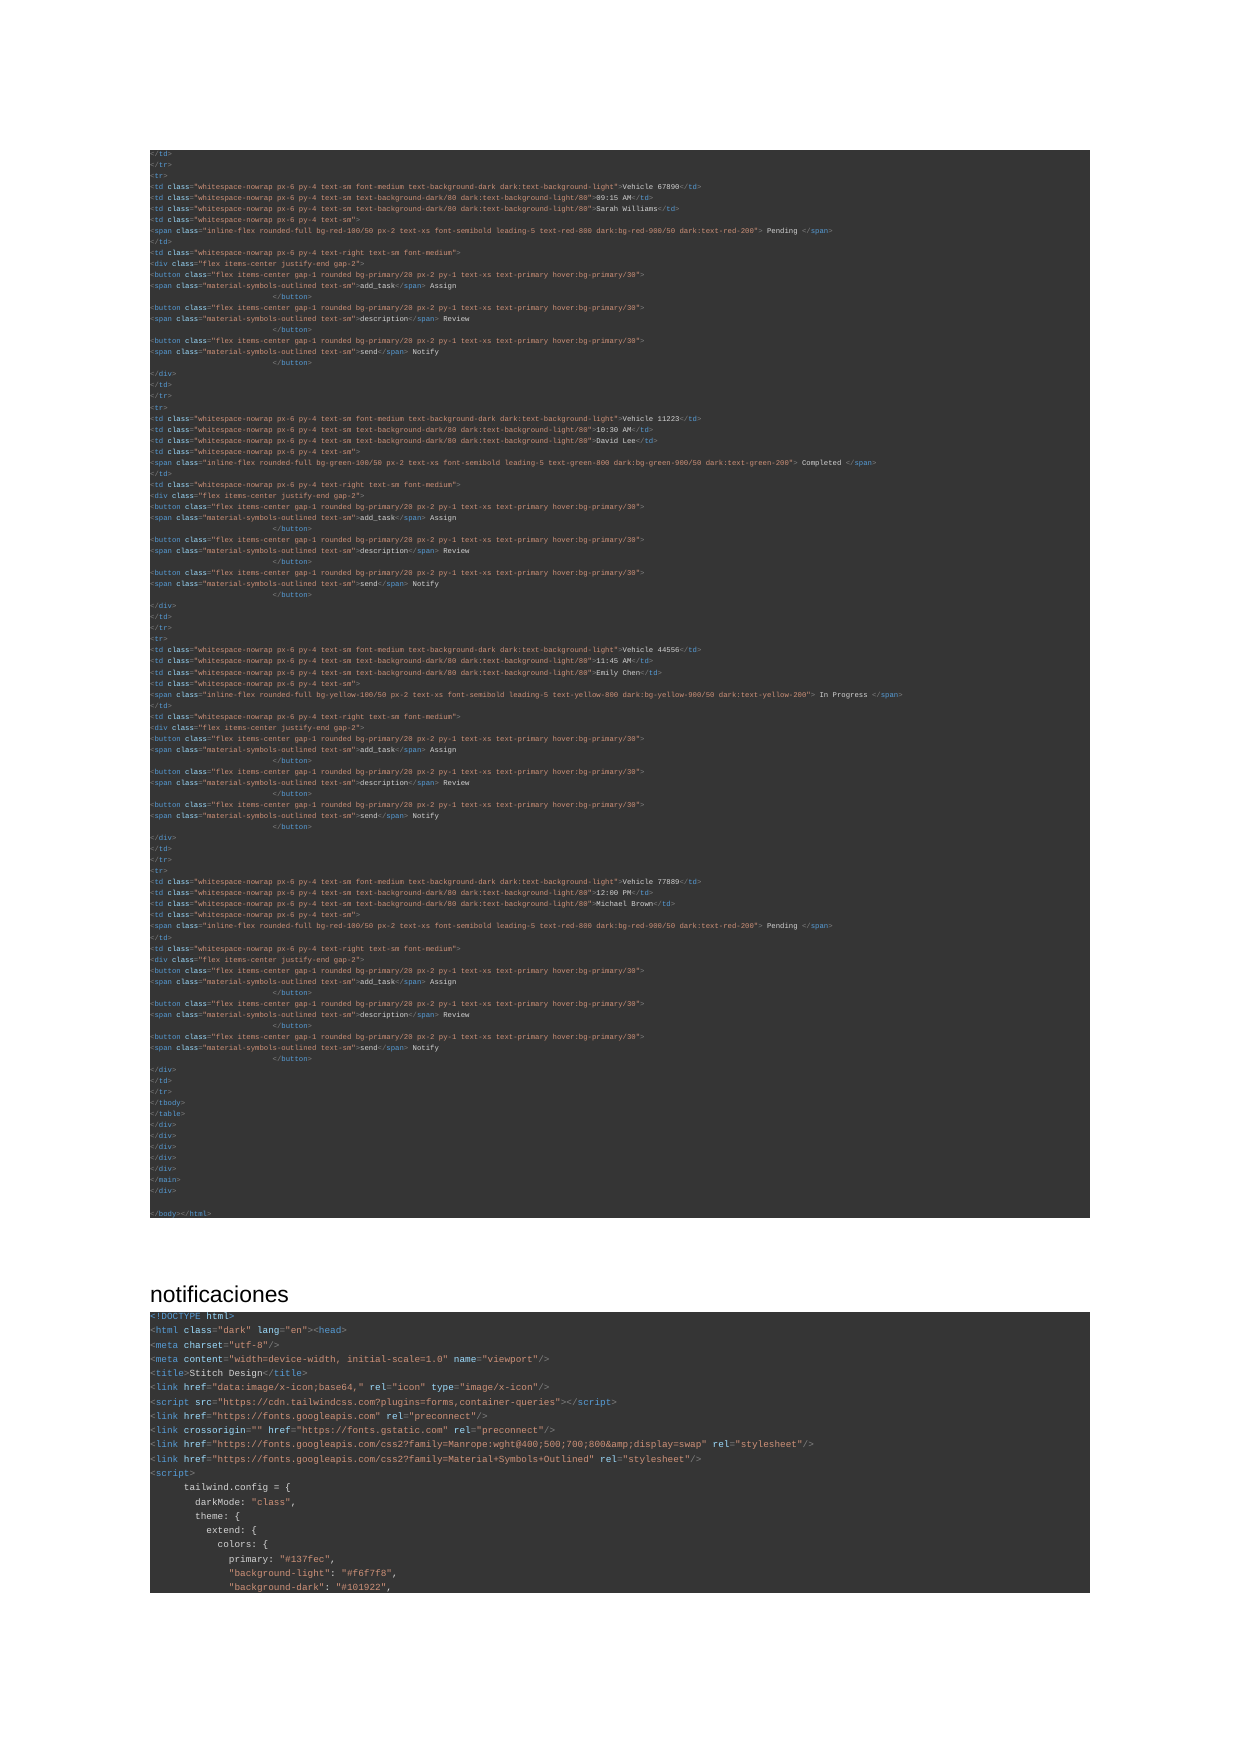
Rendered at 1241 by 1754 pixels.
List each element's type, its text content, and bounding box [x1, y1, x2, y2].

text notificaciones [150, 1281, 1090, 1308]
